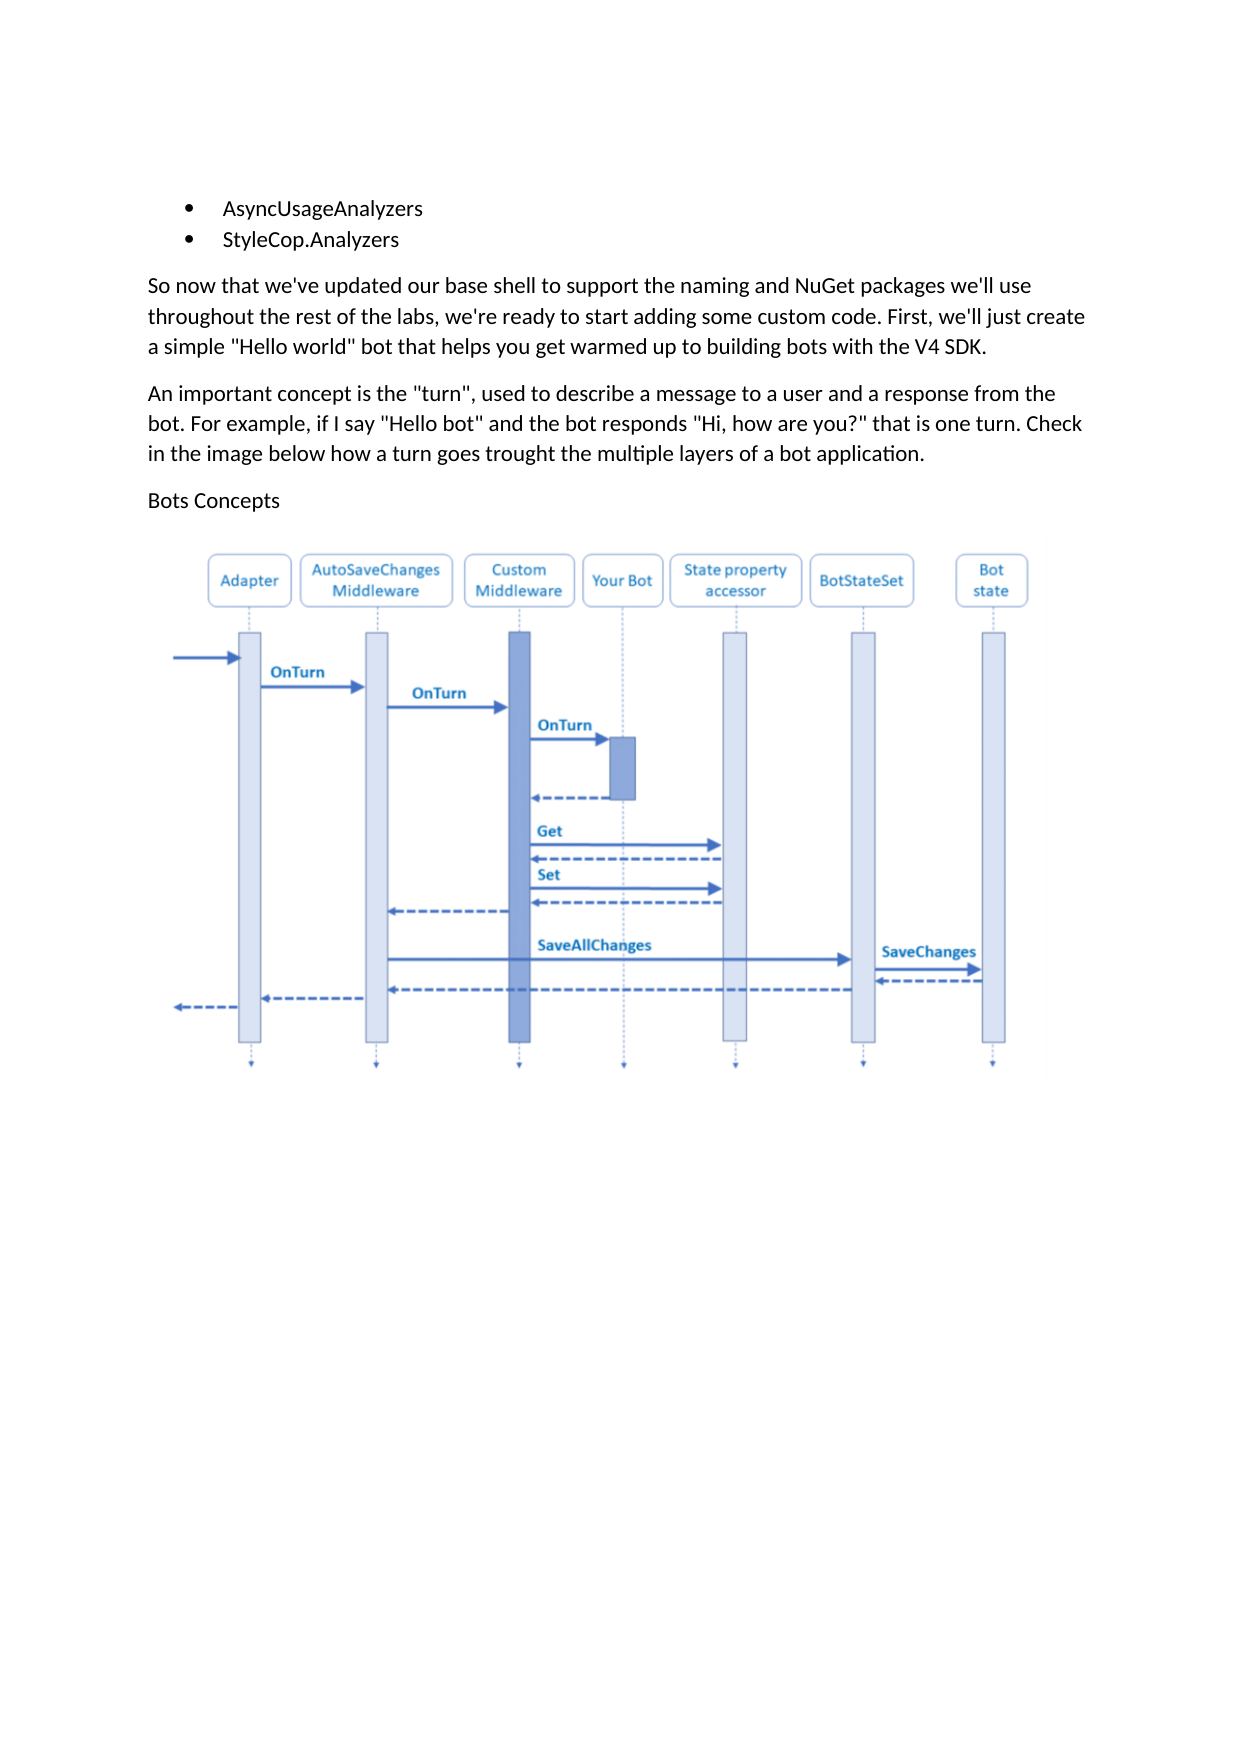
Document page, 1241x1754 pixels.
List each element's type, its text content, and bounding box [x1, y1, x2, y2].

picture [147, 533, 1093, 1086]
text So now that we've updated our base shell to support the naming and NuGet packages we'll use throughout the rest of the labs, we're ready to start adding some custom code. First, we'll just create a simple "Hello world" bot that helps you get warmed up to building bots with the V4 SDK. [148, 272, 1093, 360]
text An important concept is the "turn", used to describe a message to a user and a response from the bot. For example, if I say "Hello bot" and the bot responds "Hi, how are you?" that is one turn. Check in the image below how a turn goes trought the multiple layers of a bot application. [148, 379, 1093, 467]
list StyleCop.Analyzers [185, 225, 1093, 253]
list AsyncUsageAnalyzers [185, 194, 1093, 222]
text Bots Concepts [148, 486, 1093, 514]
